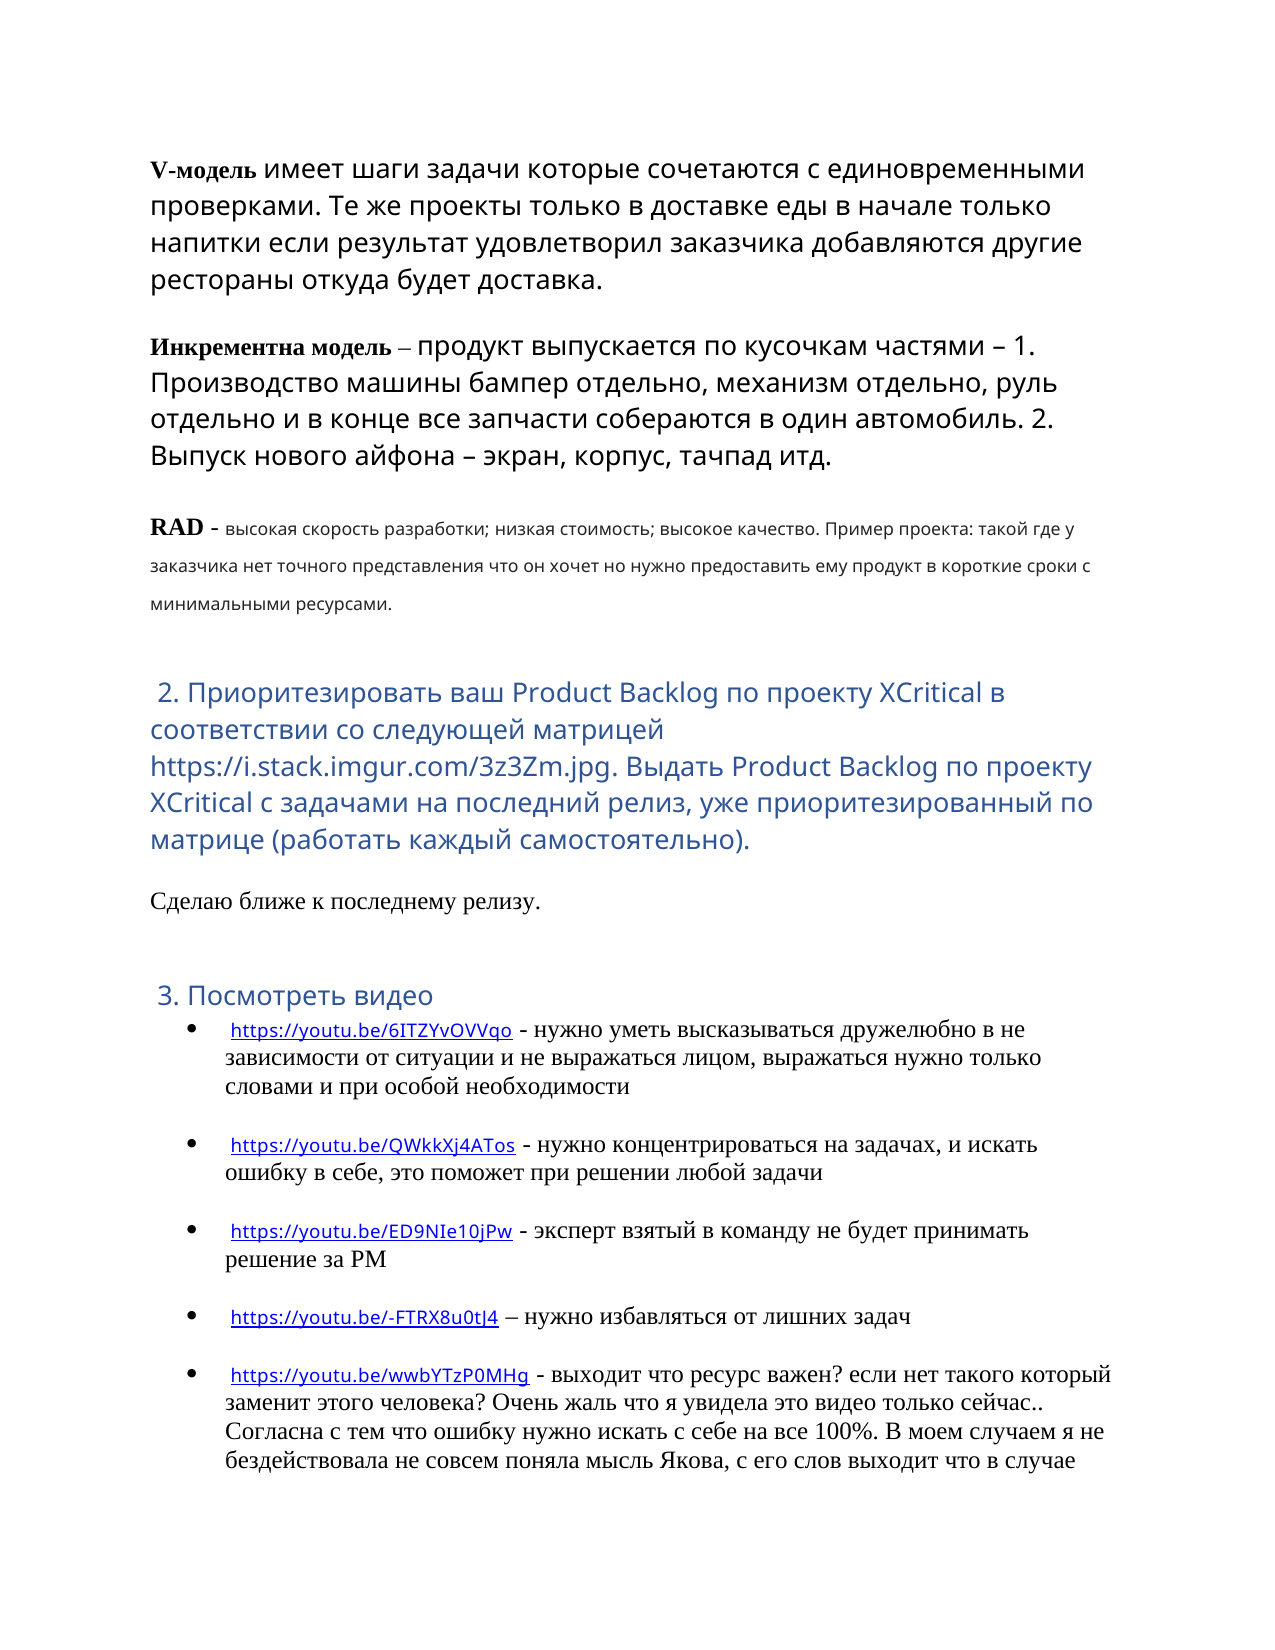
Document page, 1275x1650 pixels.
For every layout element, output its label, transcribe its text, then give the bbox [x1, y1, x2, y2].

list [187, 1359, 1125, 1474]
list https://youtu.be/QWkkXj4ATos - нужно концентрироваться на задачах, и искать ошибку в себе, это поможет при решении любой задачи [187, 1129, 1125, 1186]
text RAD - высокая скорость разработки; низкая стоимость; высокое качество. Пример проекта: такой где у заказчика нет точного представления что он хочет но нужно предоставить ему продукт в короткие сроки с минимальными ресурсами. [150, 503, 1125, 615]
list https://youtu.be/-FTRX8u0tJ4 – нужно избавляться от лишних задач [187, 1301, 1125, 1330]
text Инкрементна модель – продукт выпускается по кусочкам частями – 1. Производство машины бампер отдельно, механизм отдельно, руль отдельно и в конце все запчасти собераются в один автомобиль. 2. Выпуск нового айфона – экран, корпус, тачпад итд. [150, 326, 1125, 474]
subtitle 3. Посмотреть видео [150, 977, 1125, 1014]
text V-модель имеет шаги задачи которые сочетаются с единовременными проверками. Те же проекты только в доставке еды в начале только напитки если результат удовлетворил заказчика добавляются другие рестораны откуда будет доставка. [150, 150, 1125, 297]
text Сделаю ближе к последнему релизу. [150, 886, 1125, 915]
text 2. Приоритезировать ваш Product Backlog по проекту XCritical в соответствии со следующей матрицей https://i.stack.imgur.com/3z3Zm.jpg. Выдать Product Backlog по проекту XCritical с задачами на последний релиз, уже приоритезированный по матрице (работать каждый самостоятельно). [150, 673, 1125, 858]
list https://youtu.be/ED9NIe10jPw - эксперт взятый в команду не будет принимать решение за PM [187, 1215, 1125, 1272]
list https://youtu.be/6ITZYvOVVqo - нужно уметь высказываться дружелюбно в не зависимости от ситуации и не выражаться лицом, выражаться нужно только словами и при особой необходимости [187, 1014, 1125, 1100]
